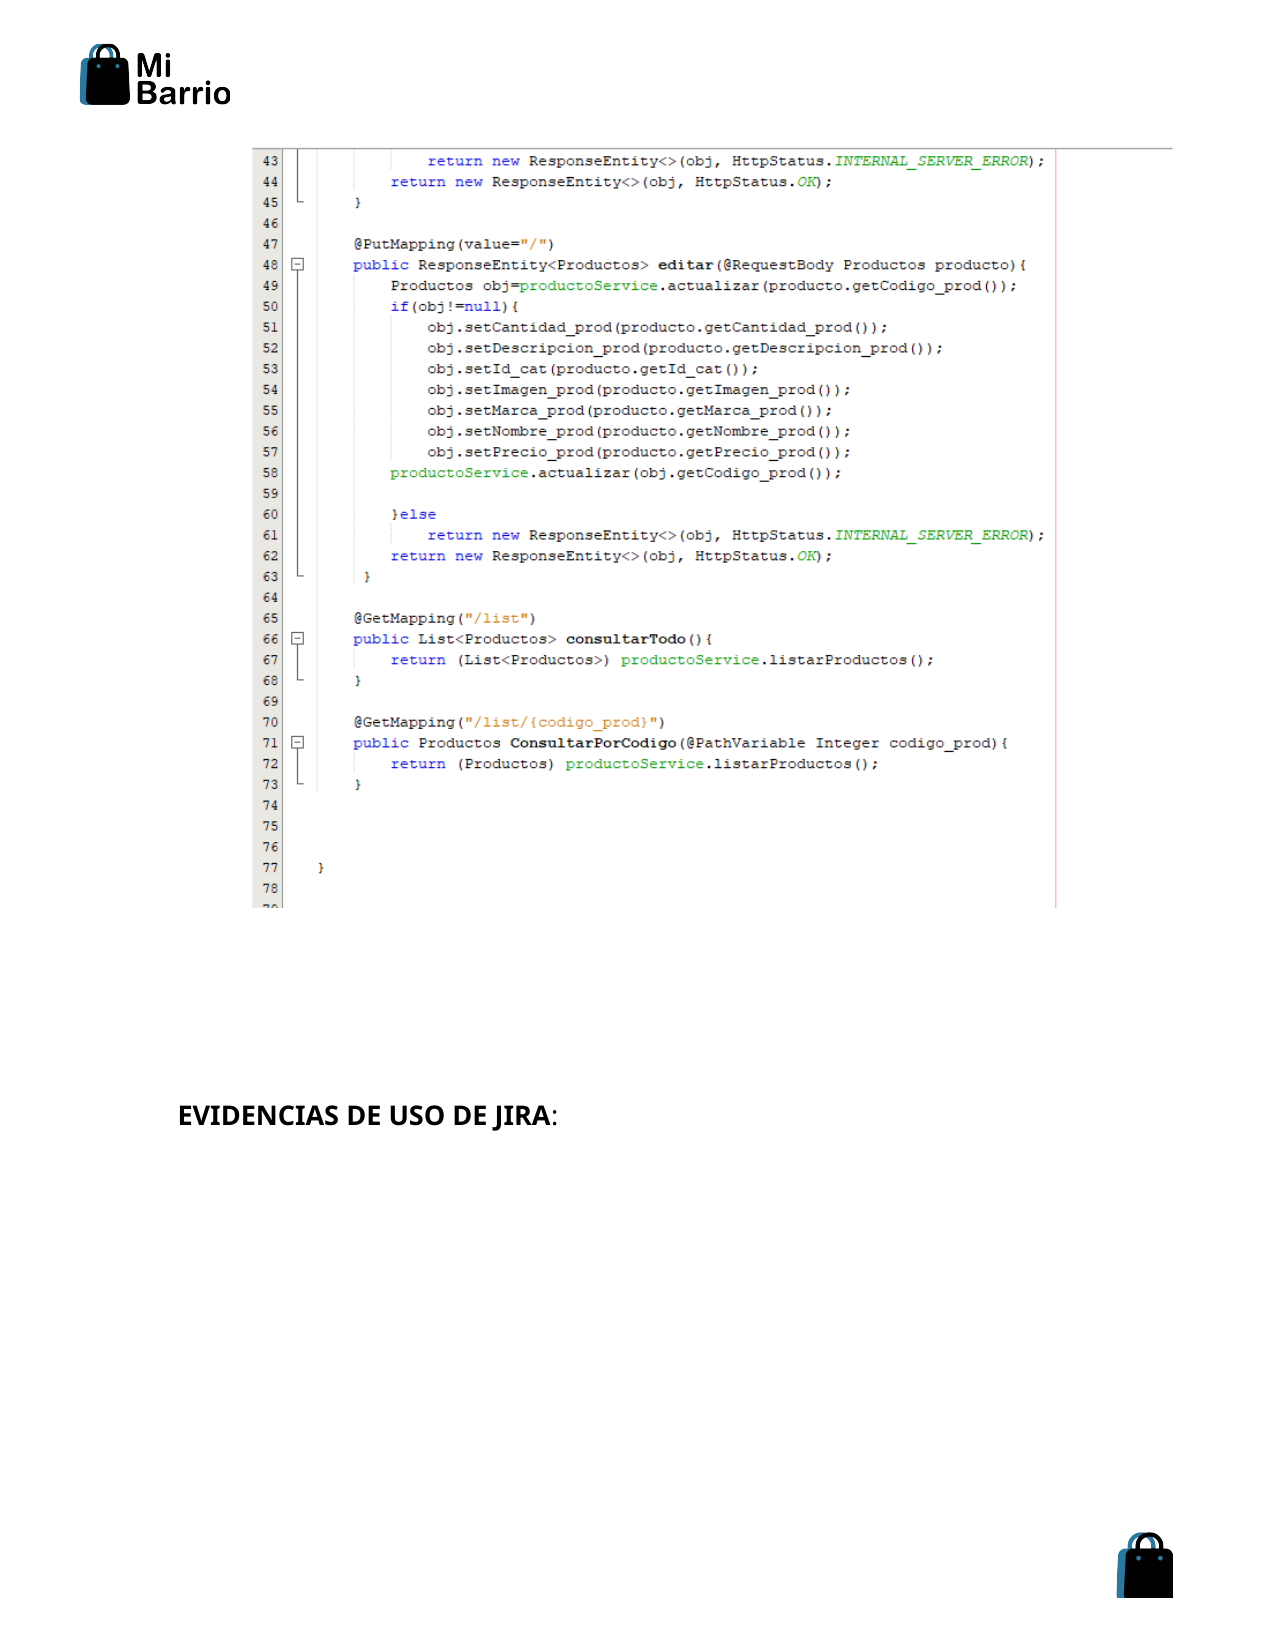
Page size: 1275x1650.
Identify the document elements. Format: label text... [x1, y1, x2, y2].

picture [252, 147, 1173, 908]
picture [79, 43, 230, 107]
picture [1116, 1532, 1173, 1598]
text EVIDENCIAS DE USO DE JIRA: [177, 1096, 1098, 1133]
